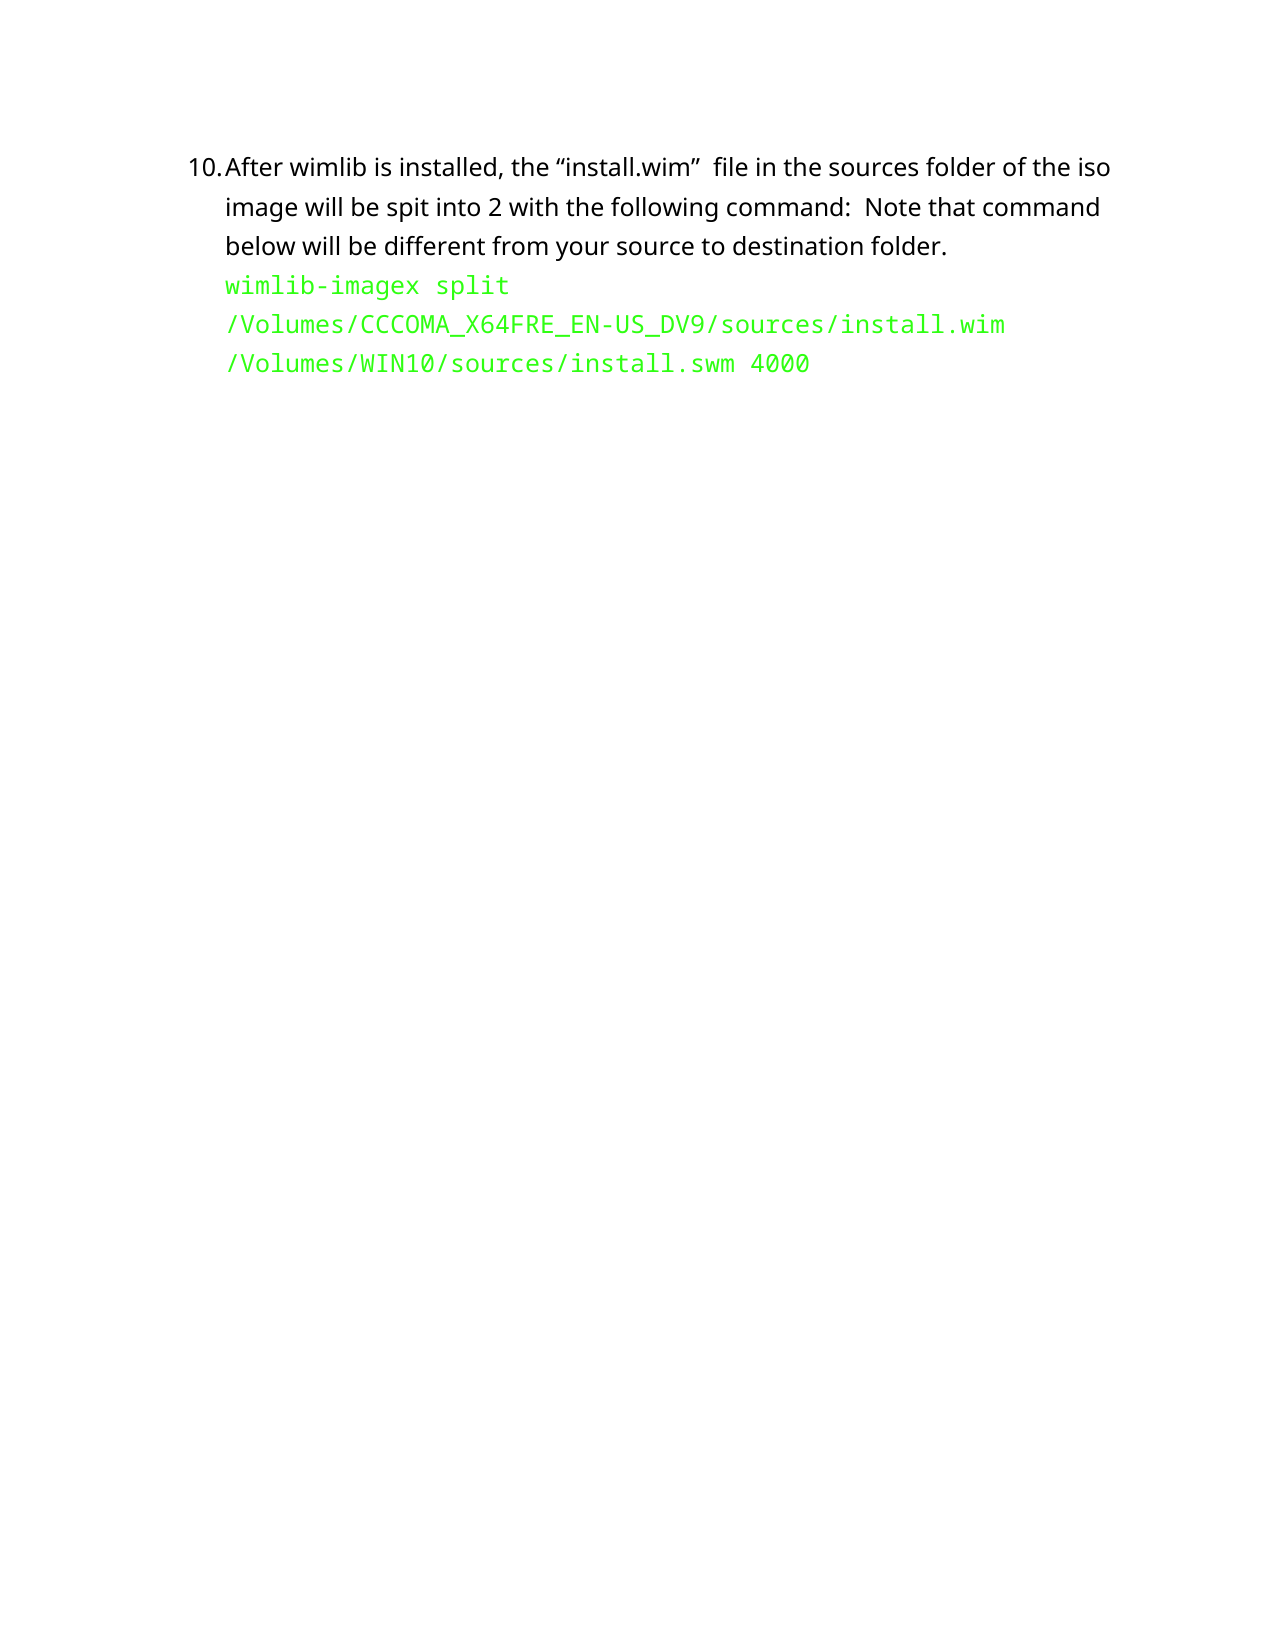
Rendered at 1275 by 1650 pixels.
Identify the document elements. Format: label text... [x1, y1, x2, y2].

list After wimlib is installed, the “install.wim” file in the sources folder of the iso image will be spit into 2 with the following command: Note that command below will be different from your source to destination folder. wimlib-imagex split /Volumes/CCCOMA_X64FRE_EN-US_DV9/sources/install.wim /Volumes/WIN10/sources/install.swm 4000 [187, 150, 1125, 380]
